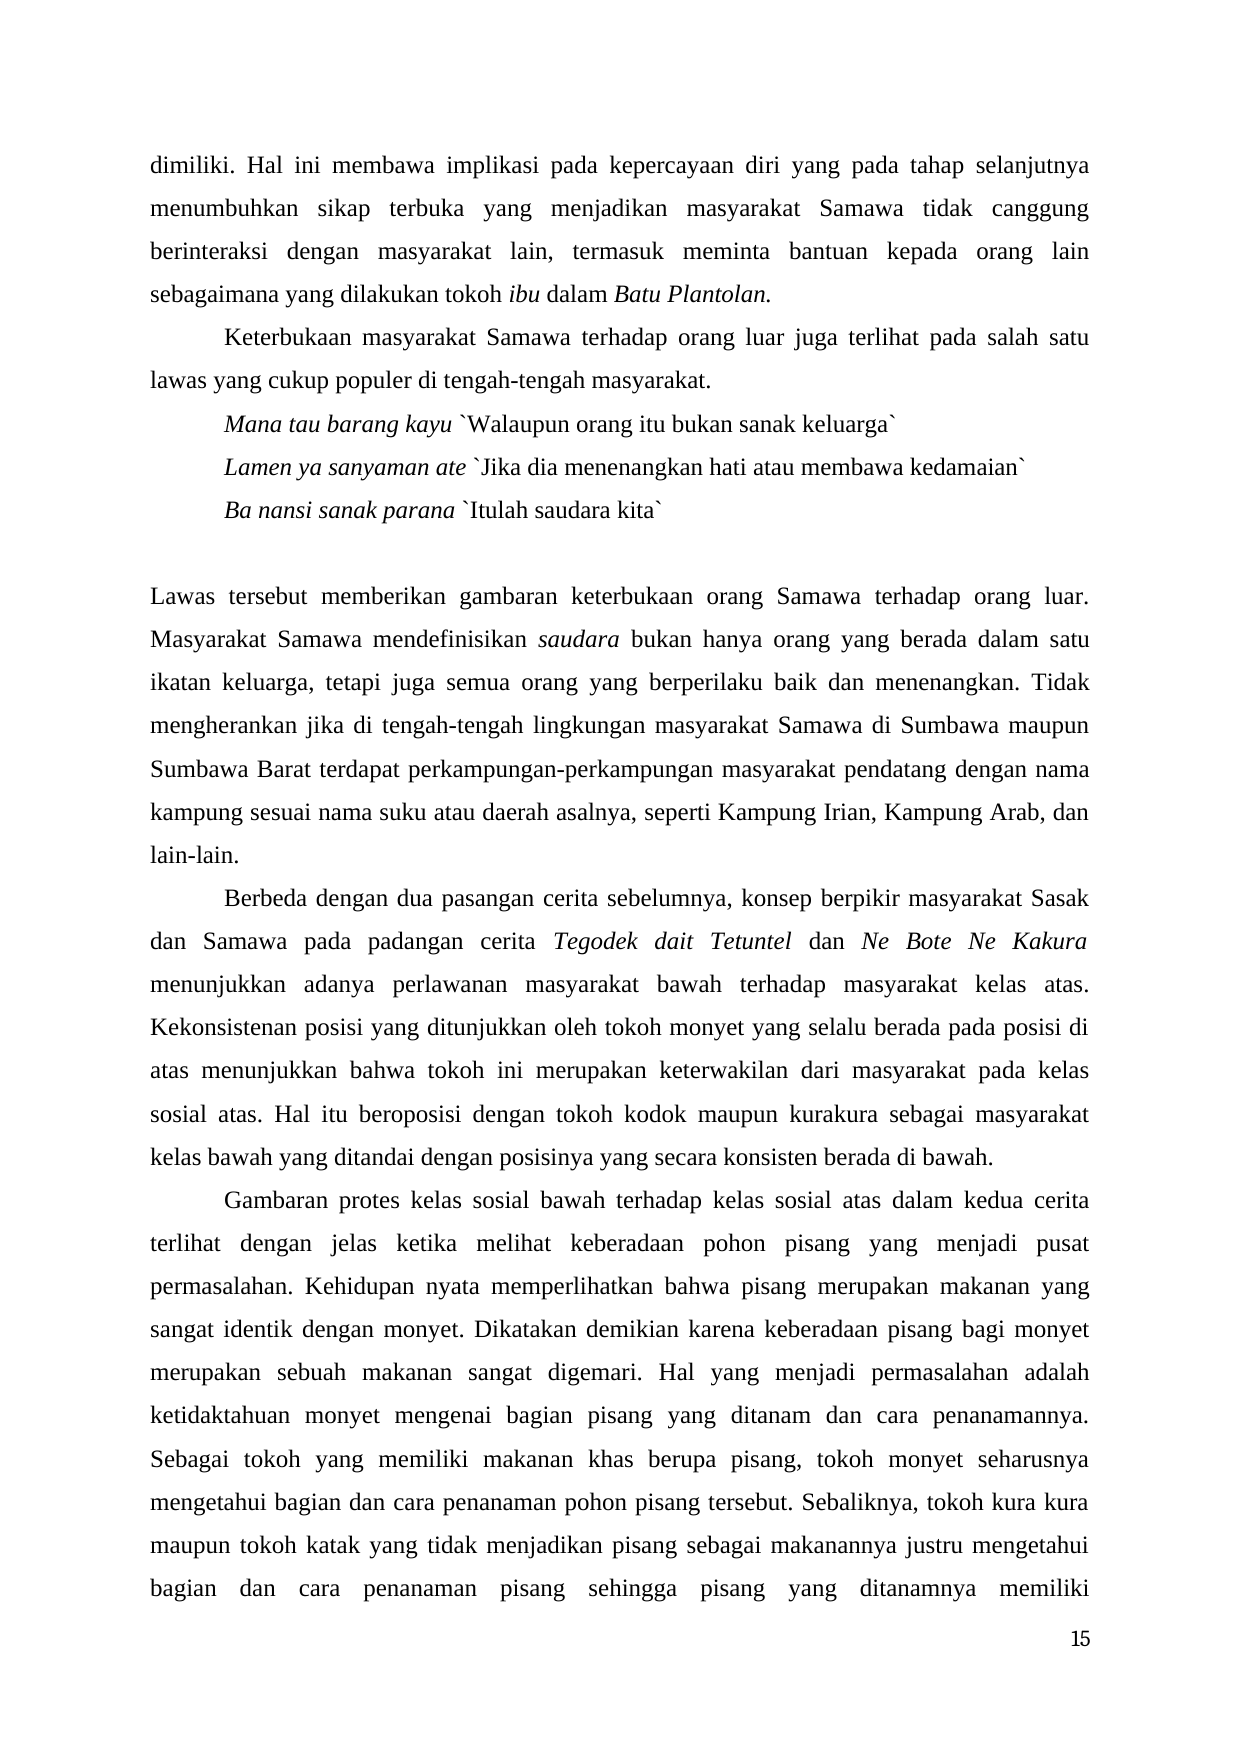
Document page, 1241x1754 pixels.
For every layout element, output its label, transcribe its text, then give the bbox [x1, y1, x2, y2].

list Keterbukaan masyarakat Samawa terhadap orang luar juga terlihat pada salah satu lawas yang cukup populer di tengah-tengah masyarakat. [150, 322, 1090, 394]
list Mana tau barang kayu `Walaupun orang itu bukan sanak keluarga` [150, 409, 1090, 437]
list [150, 1185, 1090, 1602]
list Ba nansi sanak parana `Itulah saudara kita` [150, 495, 1090, 524]
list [150, 150, 1090, 308]
list Lawas tersebut memberikan gambaran keterbukaan orang Samawa terhadap orang luar. Masyarakat Samawa mendefinisikan saudara bukan hanya orang yang berada dalam satu ikatan keluarga, tetapi juga semua orang yang berperilaku baik dan menenangkan. Tidak mengherankan jika di tengah-tengah lingkungan masyarakat Samawa di Sumbawa maupun Sumbawa Barat terdapat perkampungan-perkampungan masyarakat pendatang dengan nama kampung sesuai nama suku atau daerah asalnya, seperti Kampung Irian, Kampung Arab, dan lain-lain. [150, 581, 1090, 869]
list Lamen ya sanyaman ate `Jika dia menenangkan hati atau membawa kedamaian` [150, 452, 1090, 481]
list Berbeda dengan dua pasangan cerita sebelumnya, konsep berpikir masyarakat Sasak dan Samawa pada padangan cerita Tegodek dait Tetuntel dan Ne Bote Ne Kakura menunjukkan adanya perlawanan masyarakat bawah terhadap masyarakat kelas atas. Kekonsistenan posisi yang ditunjukkan oleh tokoh monyet yang selalu berada pada posisi di atas menunjukkan bahwa tokoh ini merupakan keterwakilan dari masyarakat pada kelas sosial atas. Hal itu beroposisi dengan tokoh kodok maupun kurakura sebagai masyarakat kelas bawah yang ditandai dengan posisinya yang secara konsisten berada di bawah. [150, 883, 1090, 1171]
